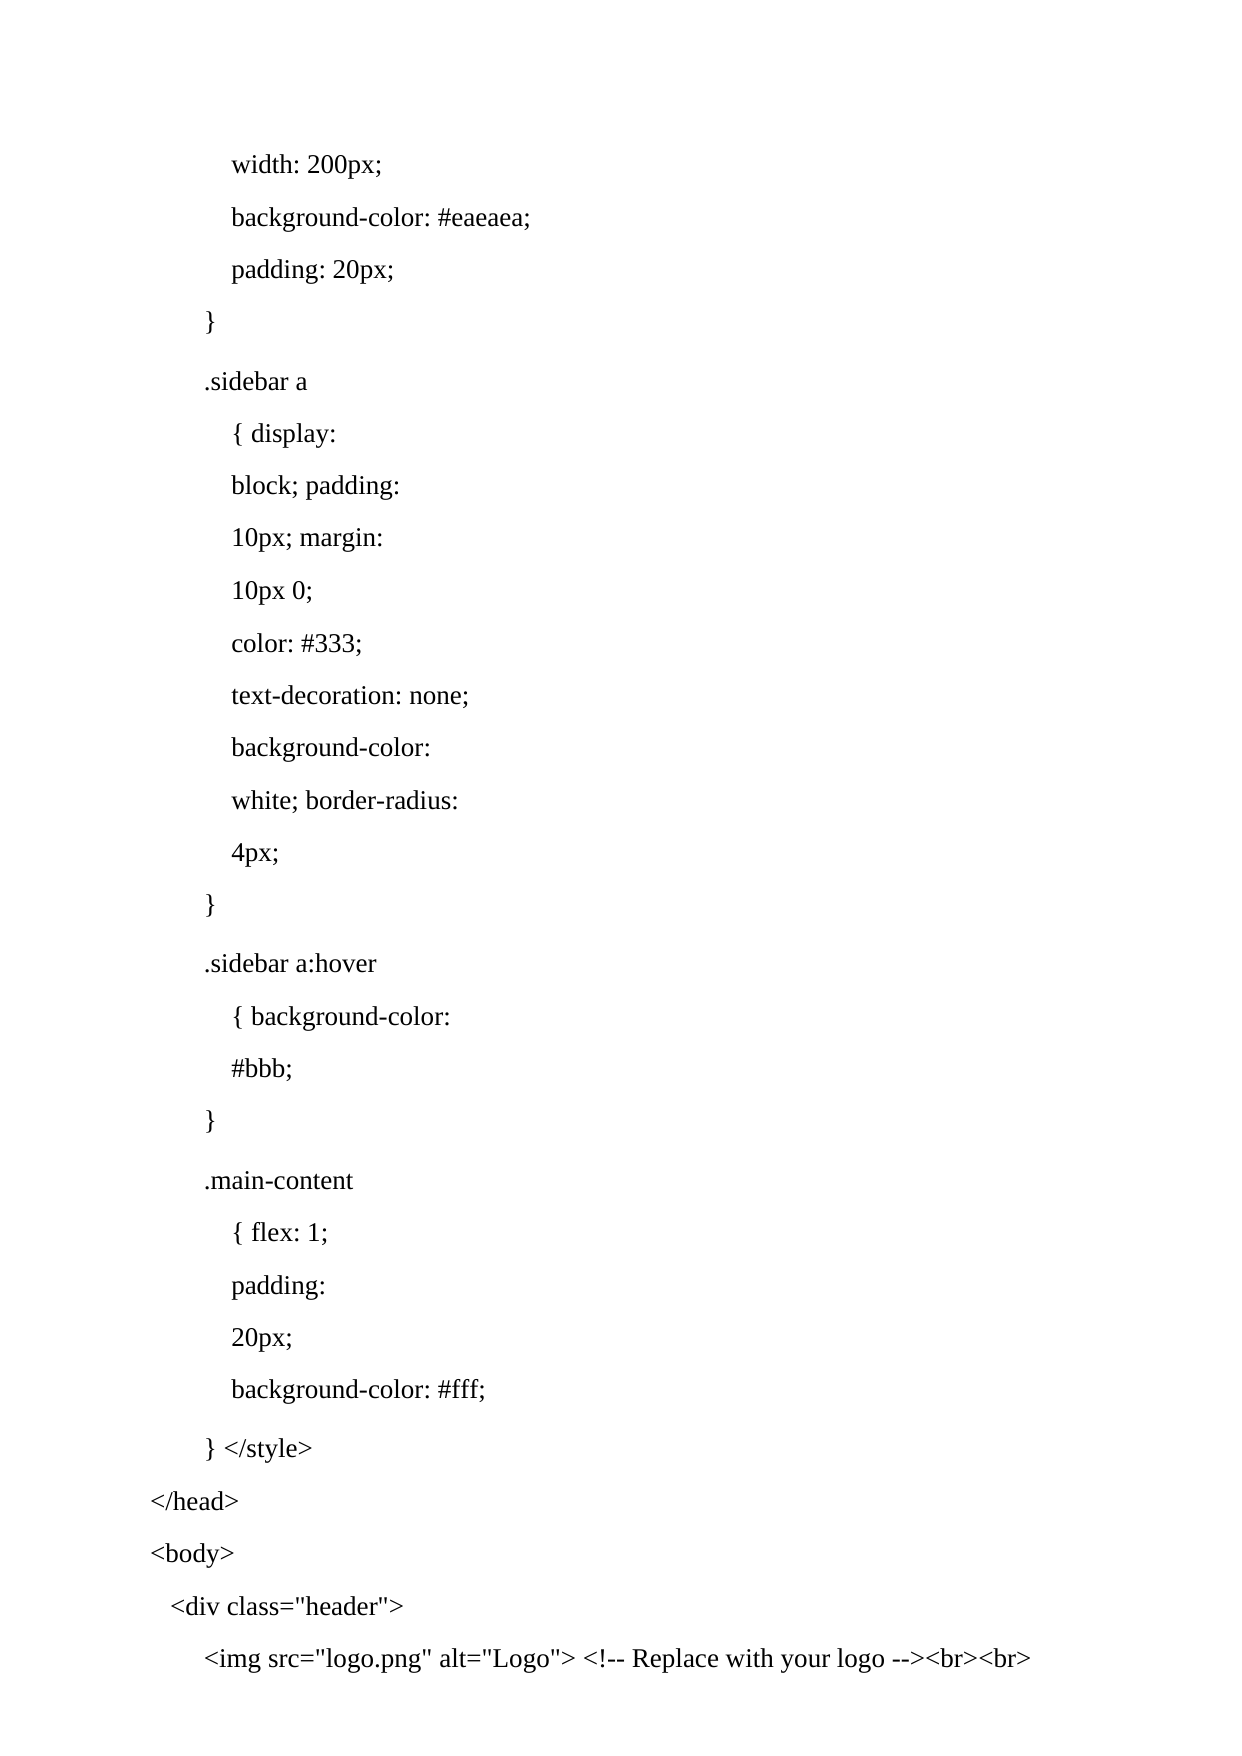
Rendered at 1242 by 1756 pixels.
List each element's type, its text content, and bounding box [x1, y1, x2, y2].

text <img src="logo.png" alt="Logo"> <!-- Replace with your logo --><br><br> [204, 1642, 1104, 1674]
text .sidebar a { display: block; padding: 10px; margin: 10px 0; [204, 365, 409, 605]
text color: #333; [231, 627, 1104, 658]
text <div class="header"> [170, 1590, 1104, 1621]
text } [204, 306, 1104, 337]
text } </style> [204, 1432, 1104, 1464]
text .main-content { flex: 1; padding: 20px; [204, 1164, 393, 1352]
text } [204, 888, 1104, 919]
text background-color: #eaeaea; padding: 20px; [231, 201, 547, 284]
text text-decoration: none; background-color: white; border-radius: 4px; [231, 679, 505, 867]
text <body> [150, 1537, 1104, 1568]
text </head> [150, 1485, 1104, 1516]
text } [204, 1104, 1104, 1136]
text width: 200px; [231, 148, 1104, 179]
text .sidebar a:hover { background-color: #bbb; [204, 947, 499, 1083]
text background-color: #fff; [231, 1373, 1104, 1404]
